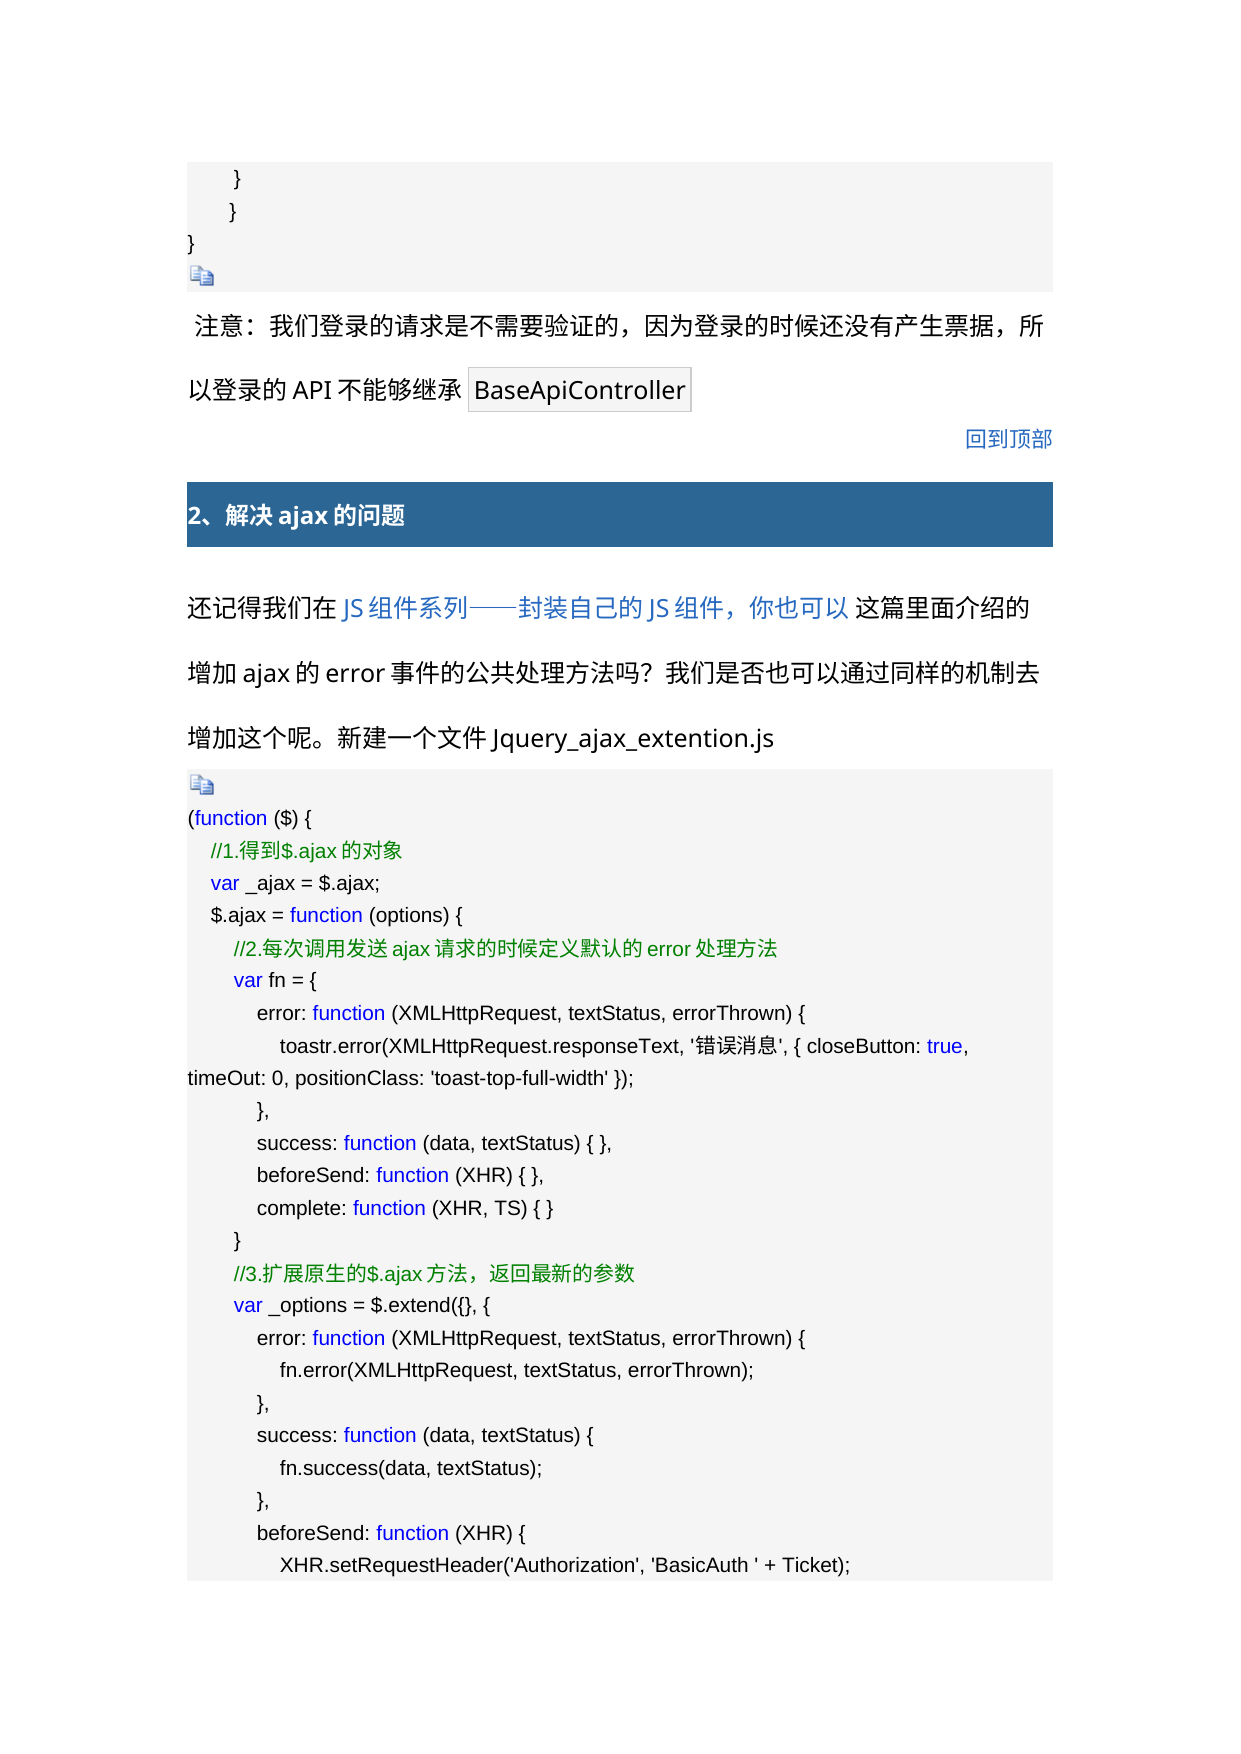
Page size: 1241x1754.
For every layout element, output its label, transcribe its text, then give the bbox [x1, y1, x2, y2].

text } [187, 194, 1053, 227]
text 注意：我们登录的请求是不需要验证的，因为登录的时候还没有产生票据，所以登录的API不能够继承 BaseApiController [187, 292, 1053, 422]
text error: function (XMLHttpRequest, textStatus, errorThrown) { [187, 1321, 1053, 1354]
text beforeSend: function (XHR) { [187, 1516, 1053, 1549]
text 回到顶部 [187, 422, 1053, 454]
text fn.success(data, textStatus); [187, 1451, 1053, 1484]
text var _options = $.extend({}, { [187, 1289, 1053, 1321]
text fn.error(XMLHttpRequest, textStatus, errorThrown); [187, 1354, 1053, 1386]
text }, [187, 1386, 1053, 1419]
text beforeSend: function (XHR) { }, [187, 1159, 1053, 1191]
text //3.扩展原生的$.ajax方法，返回最新的参数 [187, 1256, 1053, 1289]
text error: function (XMLHttpRequest, textStatus, errorThrown) { [187, 996, 1053, 1029]
subtitle 2、解决ajax的问题 [187, 482, 1053, 547]
text //1.得到$.ajax的对象 [187, 834, 1053, 866]
text success: function (data, textStatus) { [187, 1419, 1053, 1451]
text $.ajax = function (options) { [187, 899, 1053, 931]
text } [187, 1224, 1053, 1256]
picture [187, 259, 219, 291]
text }, [187, 1094, 1053, 1126]
text var _ajax = $.ajax; [187, 866, 1053, 899]
text XHR.setRequestHeader('Authorization', 'BasicAuth ' + Ticket); [187, 1549, 1053, 1581]
text //2.每次调用发送ajax请求的时候定义默认的error处理方法 [187, 931, 1053, 964]
text } [187, 227, 1053, 259]
text complete: function (XHR, TS) { } [187, 1191, 1053, 1224]
text toastr.error(XMLHttpRequest.responseText, '错误消息', { closeButton: true, timeOut: 0, positionClass: 'toast-top-full-width' }); [187, 1029, 1053, 1094]
text (function ($) { [187, 801, 1053, 834]
text 还记得我们在 JS组件系列——封装自己的JS组件，你也可以 这篇里面介绍的增加ajax的error事件的公共处理方法吗？我们是否也可以通过同样的机制去增加这个呢。新建一个文件Jquery_ajax_extention.js [187, 574, 1053, 769]
text var fn = { [187, 964, 1053, 996]
text success: function (data, textStatus) { }, [187, 1126, 1053, 1159]
text } [187, 162, 1053, 194]
picture [187, 768, 219, 800]
text }, [187, 1484, 1053, 1516]
